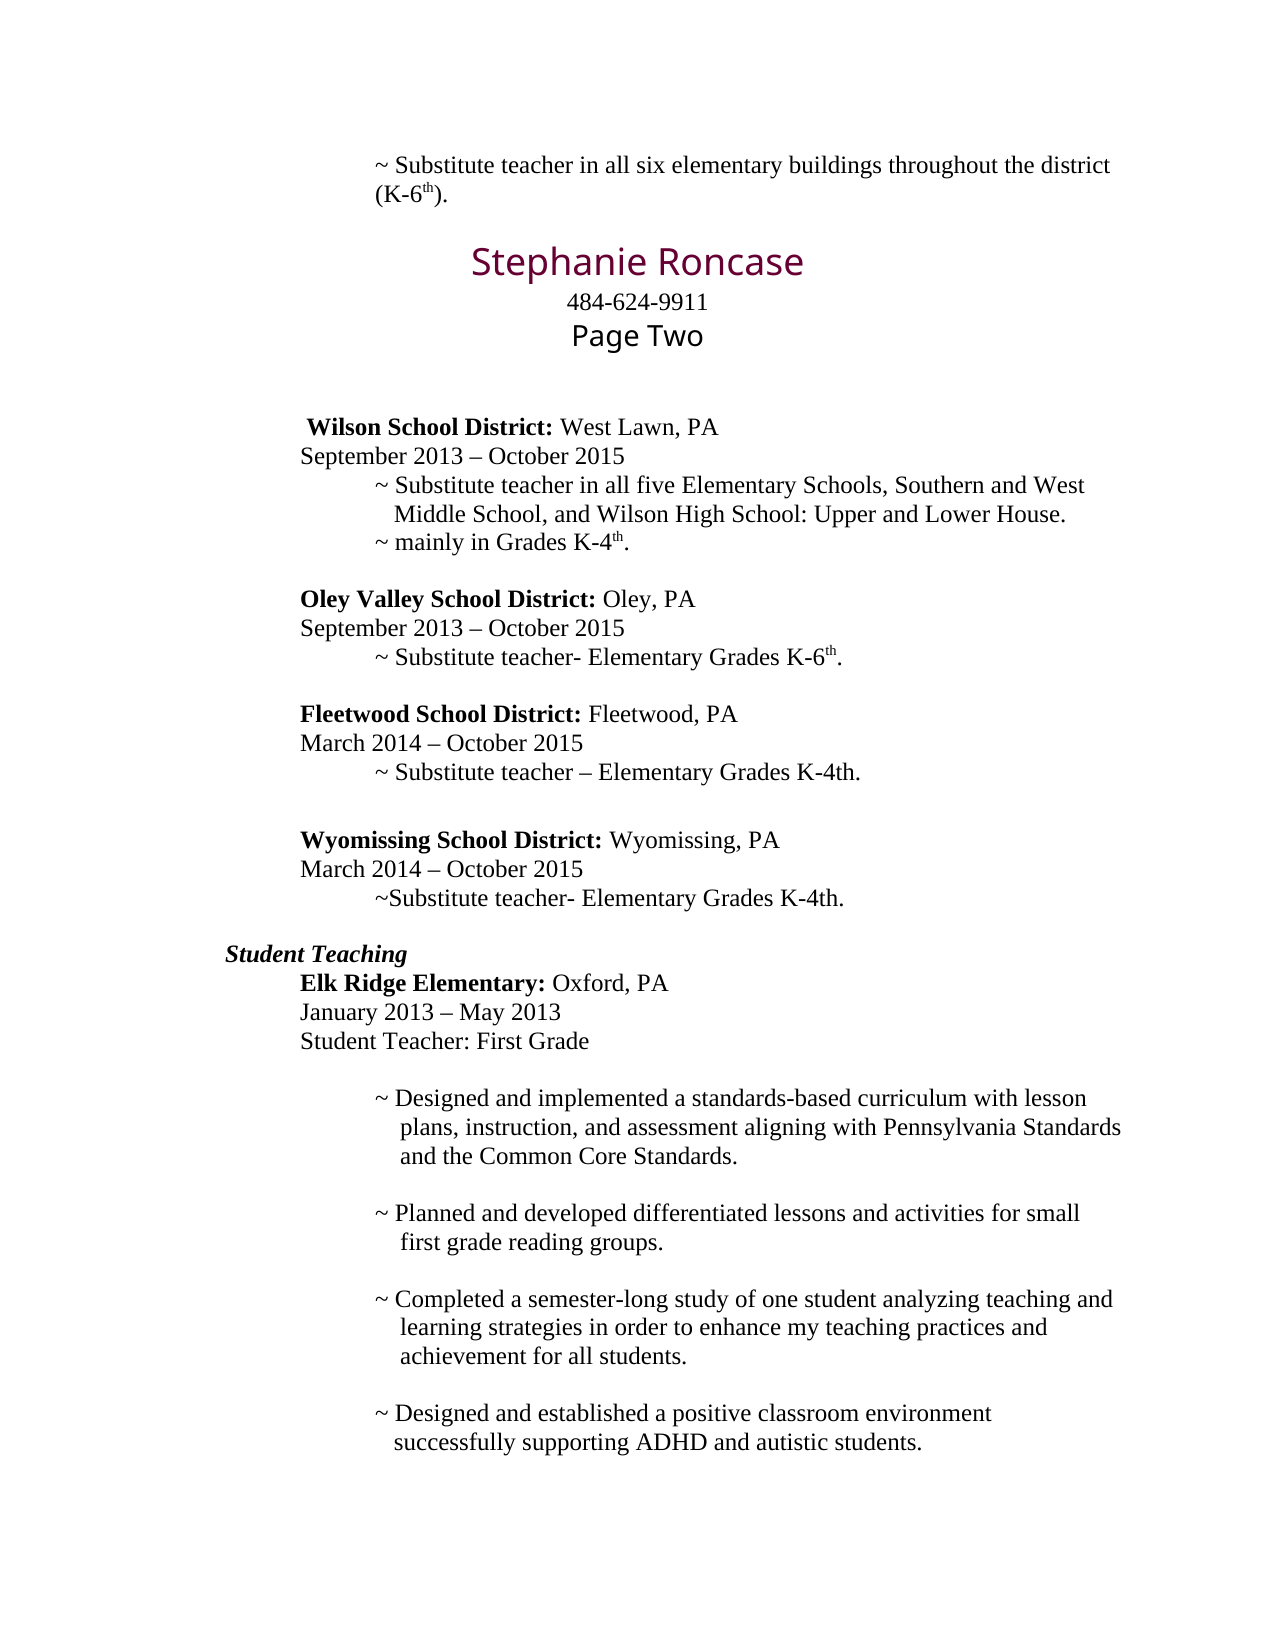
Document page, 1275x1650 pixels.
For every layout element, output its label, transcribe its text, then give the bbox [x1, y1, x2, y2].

text Wyomissing School District: Wyomissing, PA [225, 825, 1125, 854]
text Wilson School District: West Lawn, PA [225, 412, 1125, 441]
text ~ Completed a semester-long study of one student analyzing teaching and [150, 1284, 1125, 1312]
text ~ Substitute teacher – Elementary Grades K-4th. [150, 757, 1125, 786]
text ~ mainly in Grades K-4th. [150, 527, 1125, 556]
text ~ Designed and implemented a standards-based curriculum with lesson [150, 1083, 1125, 1112]
text Middle School, and Wilson High School: Upper and Lower House. [150, 499, 1125, 527]
text first grade reading groups. [375, 1227, 1125, 1256]
text Student Teacher: First Grade [150, 1026, 1125, 1054]
text Stephanie Roncase [150, 236, 1125, 287]
text achievement for all students. [150, 1341, 1125, 1370]
text plans, instruction, and assessment aligning with Pennsylvania Standards [150, 1112, 1125, 1141]
text and the Common Core Standards. [150, 1141, 1125, 1169]
text Oley Valley School District: Oley, PA [150, 584, 1125, 613]
text January 2013 – May 2013 [150, 997, 1125, 1026]
text Page Two [150, 315, 1125, 355]
text September 2013 – October 2015 [150, 441, 1125, 470]
text 484-624-9911 [150, 287, 1125, 315]
text March 2014 – October 2015 [150, 728, 1125, 757]
text March 2014 – October 2015 [150, 854, 1125, 883]
text ~ Substitute teacher in all five Elementary Schools, Southern and West [150, 470, 1125, 499]
text ~ Planned and developed differentiated lessons and activities for small [375, 1198, 1125, 1227]
text Fleetwood School District: Fleetwood, PA [150, 699, 1125, 728]
text Student Teaching [150, 939, 1125, 968]
text ~Substitute teacher- Elementary Grades K-4th. [150, 883, 1125, 911]
text Elk Ridge Elementary: Oxford, PA [150, 968, 1125, 997]
text ~ Designed and established a positive classroom environment [150, 1398, 1125, 1427]
text September 2013 – October 2015 [150, 613, 1125, 642]
text ~ Substitute teacher- Elementary Grades K-6th. [150, 642, 1125, 671]
text successfully supporting ADHD and autistic students. [150, 1427, 1125, 1456]
text ~ Substitute teacher in all six elementary buildings throughout the district (K-6th). [375, 150, 1125, 207]
text learning strategies in order to enhance my teaching practices and [150, 1312, 1125, 1341]
